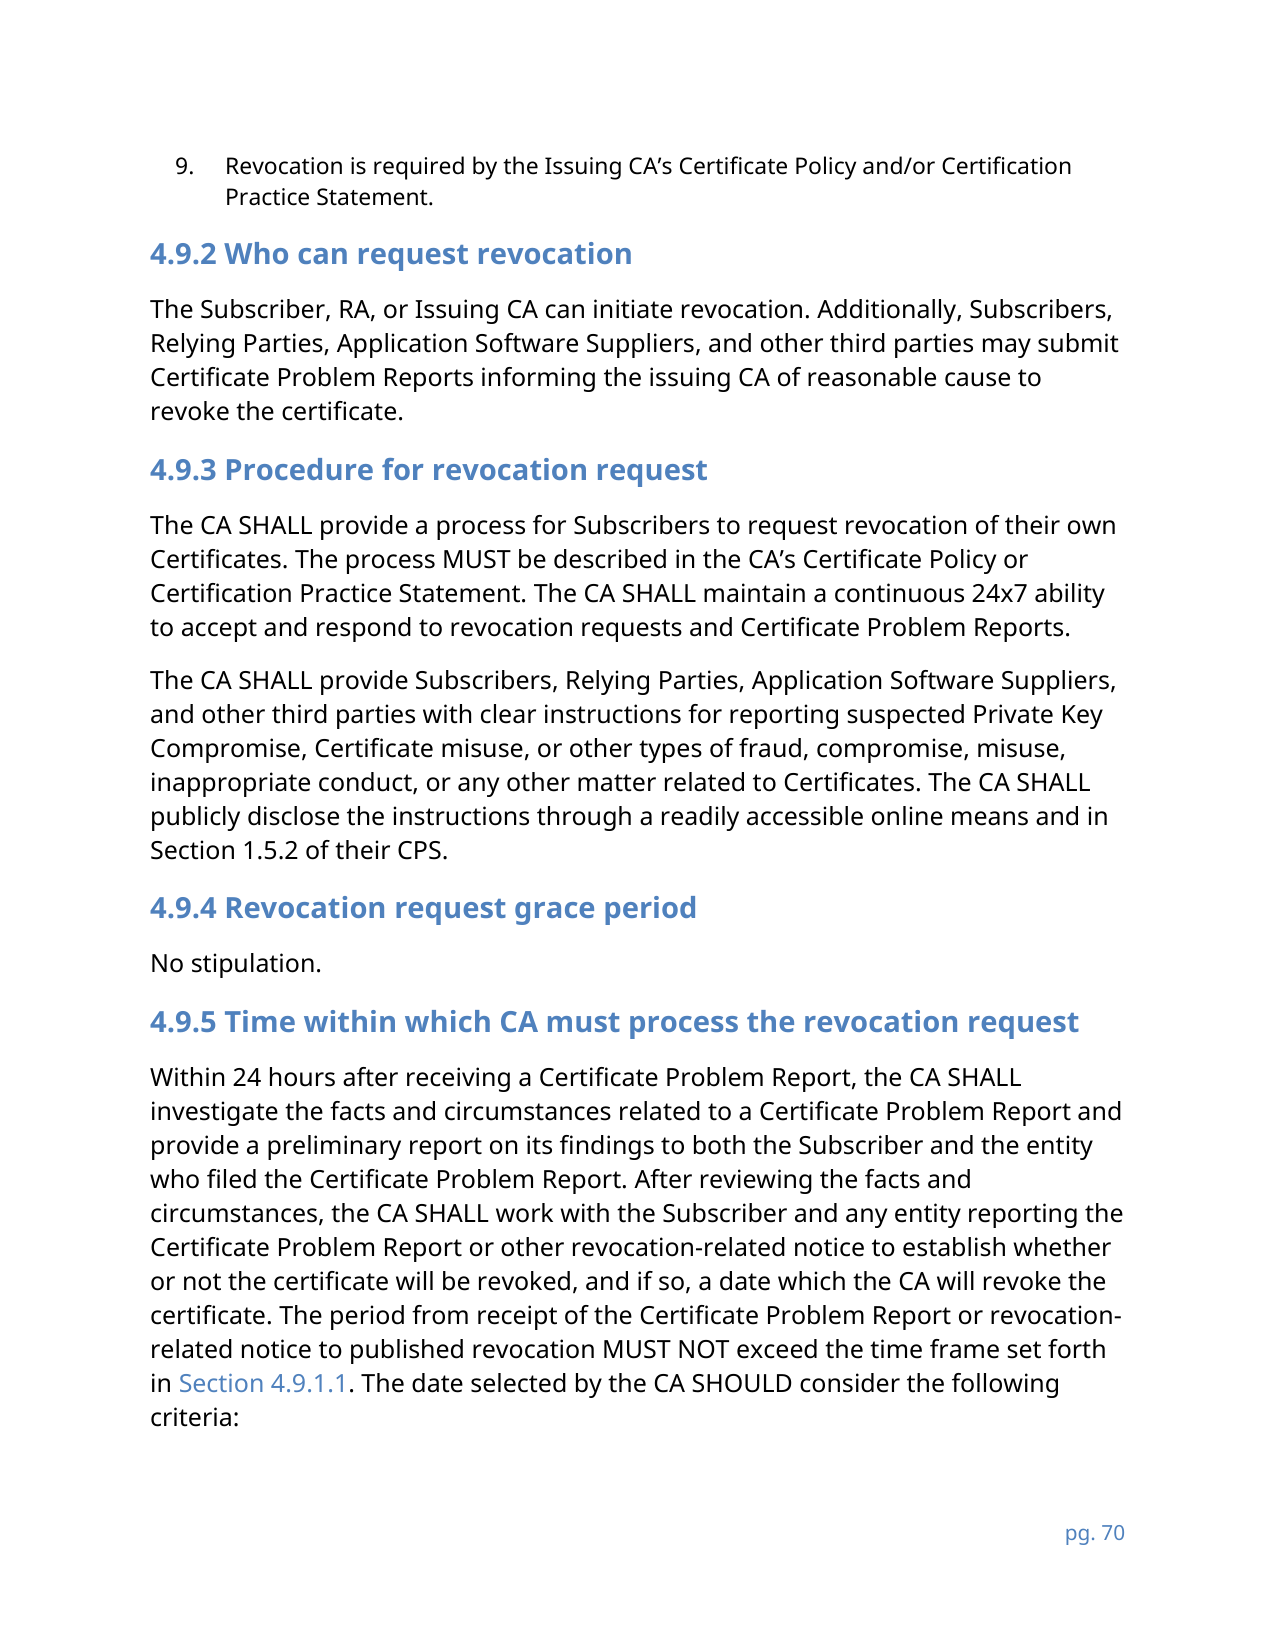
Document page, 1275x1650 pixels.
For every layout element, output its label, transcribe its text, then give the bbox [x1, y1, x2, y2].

text The Subscriber, RA, or Issuing CA can initiate revocation. Additionally, Subscribers, Relying Parties, Application Software Suppliers, and other third parties may submit Certificate Problem Reports informing the issuing CA of reasonable cause to revoke the certificate. [150, 292, 1125, 428]
text The CA SHALL provide Subscribers, Relying Parties, Application Software Suppliers, and other third parties with clear instructions for reporting suspected Private Key Compromise, Certificate misuse, or other types of fraud, compromise, misuse, inappropriate conduct, or any other matter related to Certificates. The CA SHALL publicly disclose the instructions through a readily accessible online means and in Section 1.5.2 of their CPS. [150, 662, 1125, 867]
subtitle 4.9.4 Revocation request grace period [150, 887, 1125, 927]
subtitle 4.9.5 Time within which CA must process the revocation request [150, 1001, 1125, 1041]
subtitle 4.9.2 Who can request revocation [150, 233, 1125, 273]
subtitle 4.9.3 Procedure for revocation request [150, 449, 1125, 488]
text Within 24 hours after receiving a Certificate Problem Report, the CA SHALL investigate the facts and circumstances related to a Certificate Problem Report and provide a preliminary report on its findings to both the Subscriber and the entity who filed the Certificate Problem Report. After reviewing the facts and circumstances, the CA SHALL work with the Subscriber and any entity reporting the Certificate Problem Report or other revocation-related notice to establish whether or not the certificate will be revoked, and if so, a date which the CA will revoke the certificate. The period from receipt of the Certificate Problem Report or revocation-related notice to published revocation MUST NOT exceed the time frame set forth in Section 4.9.1.1. The date selected by the CA SHOULD consider the following criteria: [150, 1059, 1125, 1434]
text The CA SHALL provide a process for Subscribers to request revocation of their own Certificates. The process MUST be described in the CA’s Certificate Policy or Certification Practice Statement. The CA SHALL maintain a continuous 24x7 ability to accept and respond to revocation requests and Certificate Problem Reports. [150, 507, 1125, 643]
list Revocation is required by the Issuing CA’s Certificate Policy and/or Certification Practice Statement. [175, 150, 1125, 212]
text No stipulation. [150, 946, 1125, 980]
